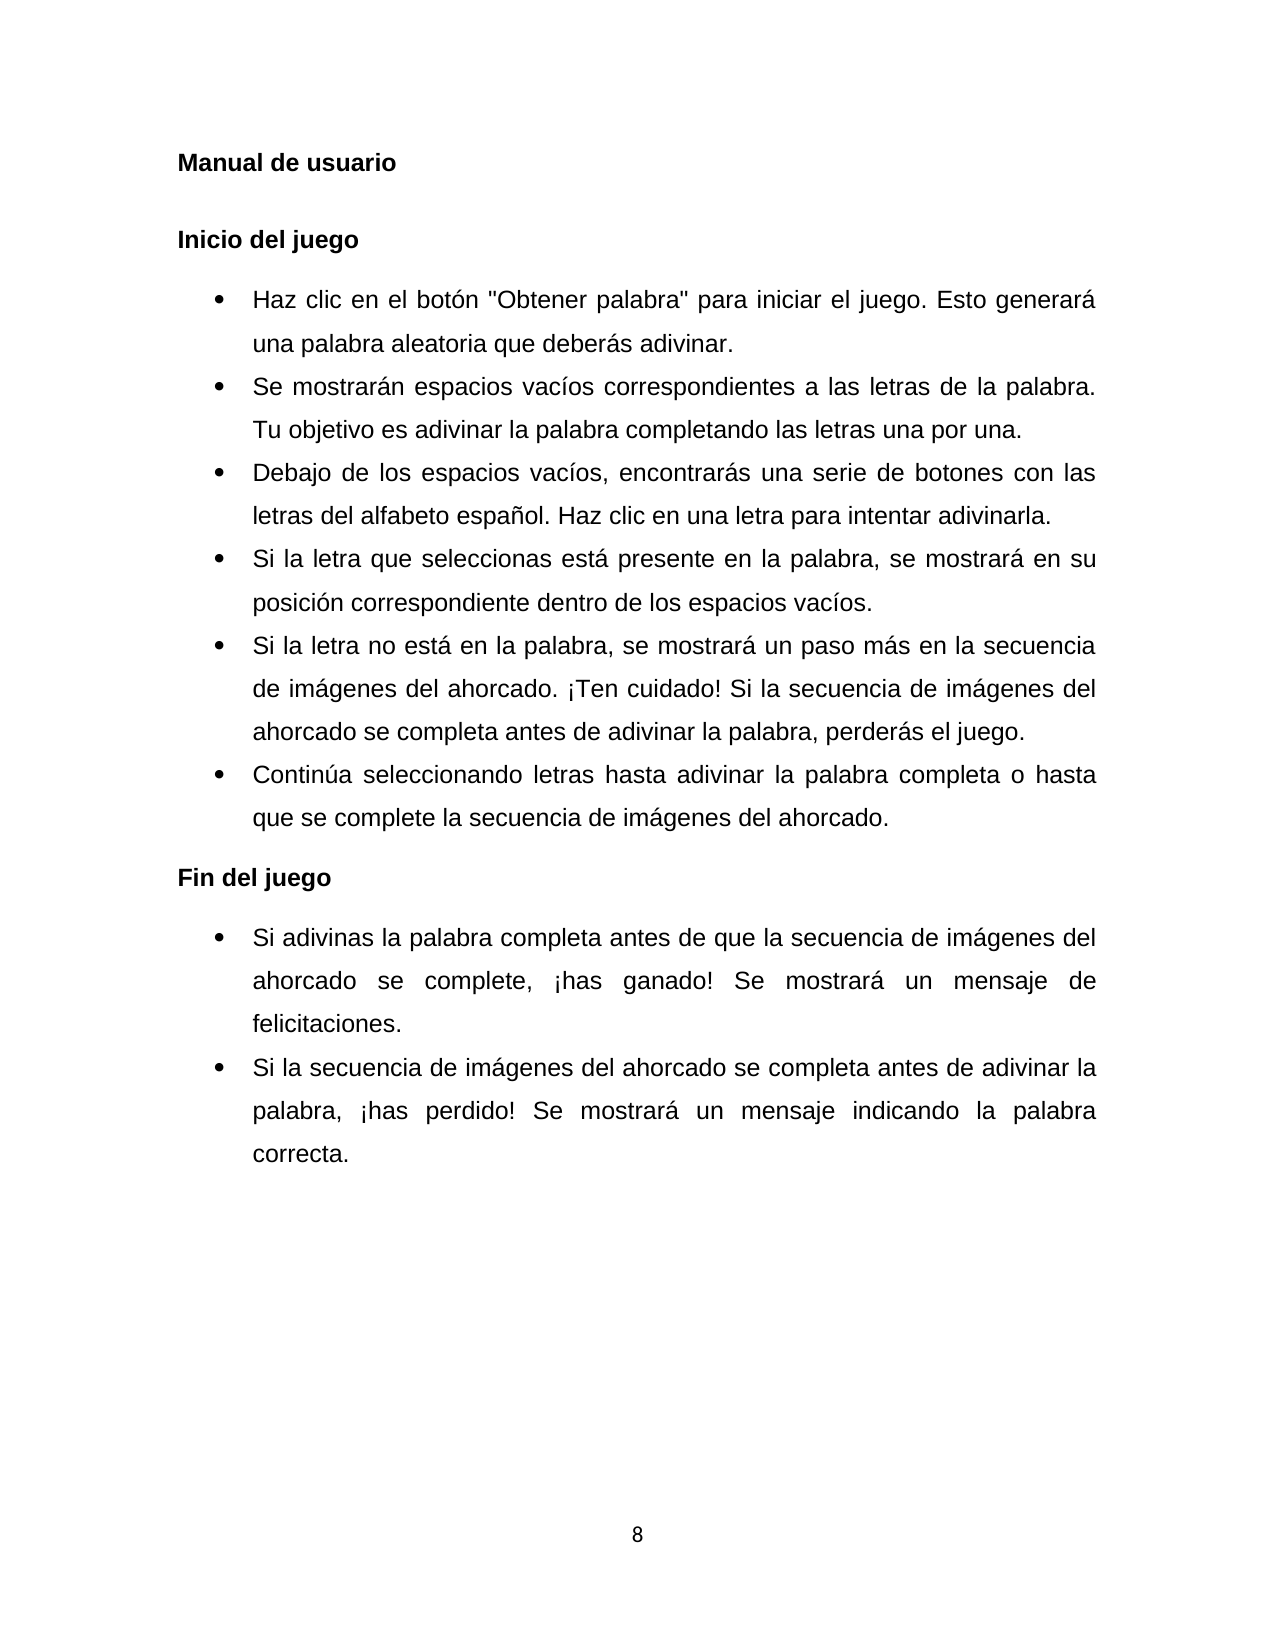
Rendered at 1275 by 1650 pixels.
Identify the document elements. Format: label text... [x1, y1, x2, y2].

list Continúa seleccionando letras hasta adivinar la palabra completa o hasta que se complete la secuencia de imágenes del ahorcado. [215, 760, 1098, 832]
text Inicio del juego [177, 226, 1098, 254]
list Se mostrarán espacios vacíos correspondientes a las letras de la palabra. Tu objetivo es adivinar la palabra completando las letras una por una. [215, 372, 1098, 444]
text Fin del juego [177, 863, 1098, 892]
list Debajo de los espacios vacíos, encontrarás una serie de botones con las letras del alfabeto español. Haz clic en una letra para intentar adivinarla. [215, 458, 1098, 530]
list Si la letra que seleccionas está presente en la palabra, se mostrará en su posición correspondiente dentro de los espacios vacíos. [215, 544, 1098, 616]
list Si la secuencia de imágenes del ahorcado se completa antes de adivinar la palabra, ¡has perdido! Se mostrará un mensaje indicando la palabra correcta. [215, 1052, 1098, 1168]
list Si la letra no está en la palabra, se mostrará un paso más en la secuencia de imágenes del ahorcado. ¡Ten cuidado! Si la secuencia de imágenes del ahorcado se completa antes de adivinar la palabra, perderás el juego. [215, 631, 1098, 746]
subtitle Manual de usuario [177, 148, 1098, 176]
list Haz clic en el botón "Obtener palabra" para iniciar el juego. Esto generará una palabra aleatoria que deberás adivinar. [215, 285, 1098, 357]
list Si adivinas la palabra completa antes de que la secuencia de imágenes del ahorcado se complete, ¡has ganado! Se mostrará un mensaje de felicitaciones. [215, 923, 1098, 1038]
